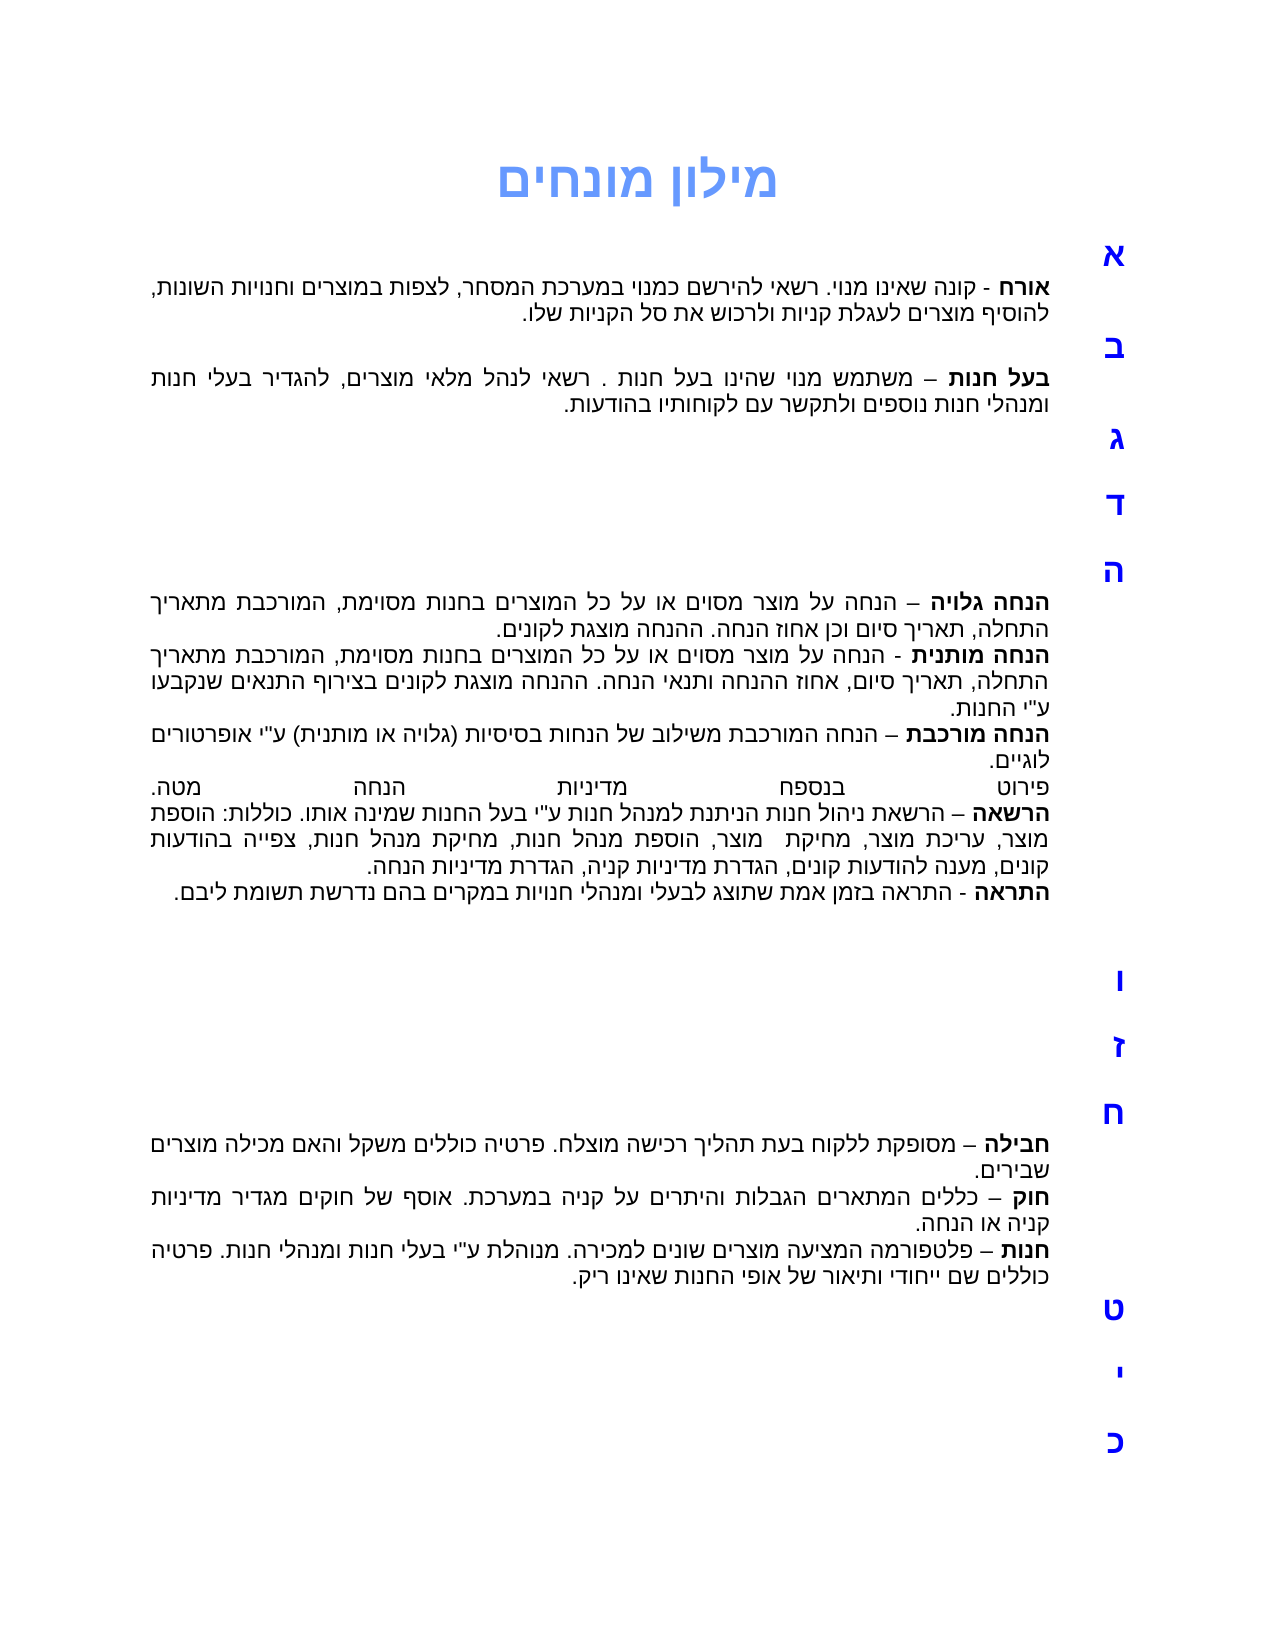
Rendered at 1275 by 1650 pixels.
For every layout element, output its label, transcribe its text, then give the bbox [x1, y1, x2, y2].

text ג [150, 418, 1125, 484]
text ח [150, 1093, 1125, 1131]
text ו [150, 960, 1125, 1026]
list התראה - התראה בזמן אמת שתוצג לבעלי ומנהלי חנויות במקרים בהם נדרשת תשומת ליבם. [150, 879, 1050, 905]
text הנחה מותנית - הנחה על מוצר מסוים או על כל המוצרים בחנות מסוימת, המורכבת מתאריך התחלה, תאריך סיום, אחוז ההנחה ותנאי הנחה. ההנחה מוצגת לקונים בצירוף התנאים שנקבעו ע"י החנות. [150, 642, 1050, 721]
text י [150, 1356, 1125, 1422]
text ד [150, 484, 1125, 551]
text ה [150, 551, 1125, 589]
text אורח - קונה שאינו מנוי. רשאי להירשם כמנוי במערכת המסחר, לצפות במוצרים וחנויות השונות, להוסיף מוצרים לעגלת קניות ולרכוש את סל הקניות שלו. [150, 274, 1050, 327]
text בעל חנות – משתמש מנוי שהינו בעל חנות . רשאי לנהל מלאי מוצרים, להגדיר בעלי חנות ומנהלי חנות נוספים ולתקשר עם לקוחותיו בהודעות. [150, 365, 1050, 418]
text הנחה גלויה – הנחה על מוצר מסוים או על כל המוצרים בחנות מסוימת, המורכבת מתאריך התחלה, תאריך סיום וכן אחוז הנחה. ההנחה מוצגת לקונים. [150, 589, 1050, 642]
text פירוט בנספח מדיניות הנחה מטה. הרשאה – הרשאת ניהול חנות הניתנת למנהל חנות ע"י בעל החנות שמינה אותו. כוללות: הוספת מוצר, עריכת מוצר, מחיקת מוצר, הוספת מנהל חנות, מחיקת מנהל חנות, צפייה בהודעות קונים, מענה להודעות קונים, הגדרת מדיניות קניה, הגדרת מדיניות הנחה. [150, 774, 1050, 879]
text א [150, 236, 1125, 274]
text ט [150, 1289, 1125, 1356]
text חבילה – מסופקת ללקוח בעת תהליך רכישה מוצלח. פרטיה כוללים משקל והאם מכילה מוצרים שבירים. [150, 1131, 1050, 1184]
text הנחה מורכבת – הנחה המורכבת משילוב של הנחות בסיסיות (גלויה או מותנית) ע"י אופרטורים לוגיים. [150, 721, 1050, 774]
text ז [150, 1026, 1125, 1093]
text חוק – כללים המתארים הגבלות והיתרים על קניה במערכת. אוסף של חוקים מגדיר מדיניות קניה או הנחה. [150, 1184, 1050, 1237]
text כ [150, 1422, 1125, 1489]
text ב [150, 327, 1125, 365]
text חנות – פלטפורמה המציעה מוצרים שונים למכירה. מנוהלת ע"י בעלי חנות ומנהלי חנות. פרטיה כוללים שם ייחודי ותיאור של אופי החנות שאינו ריק. [150, 1237, 1050, 1289]
text מילון מונחים [150, 150, 1125, 207]
